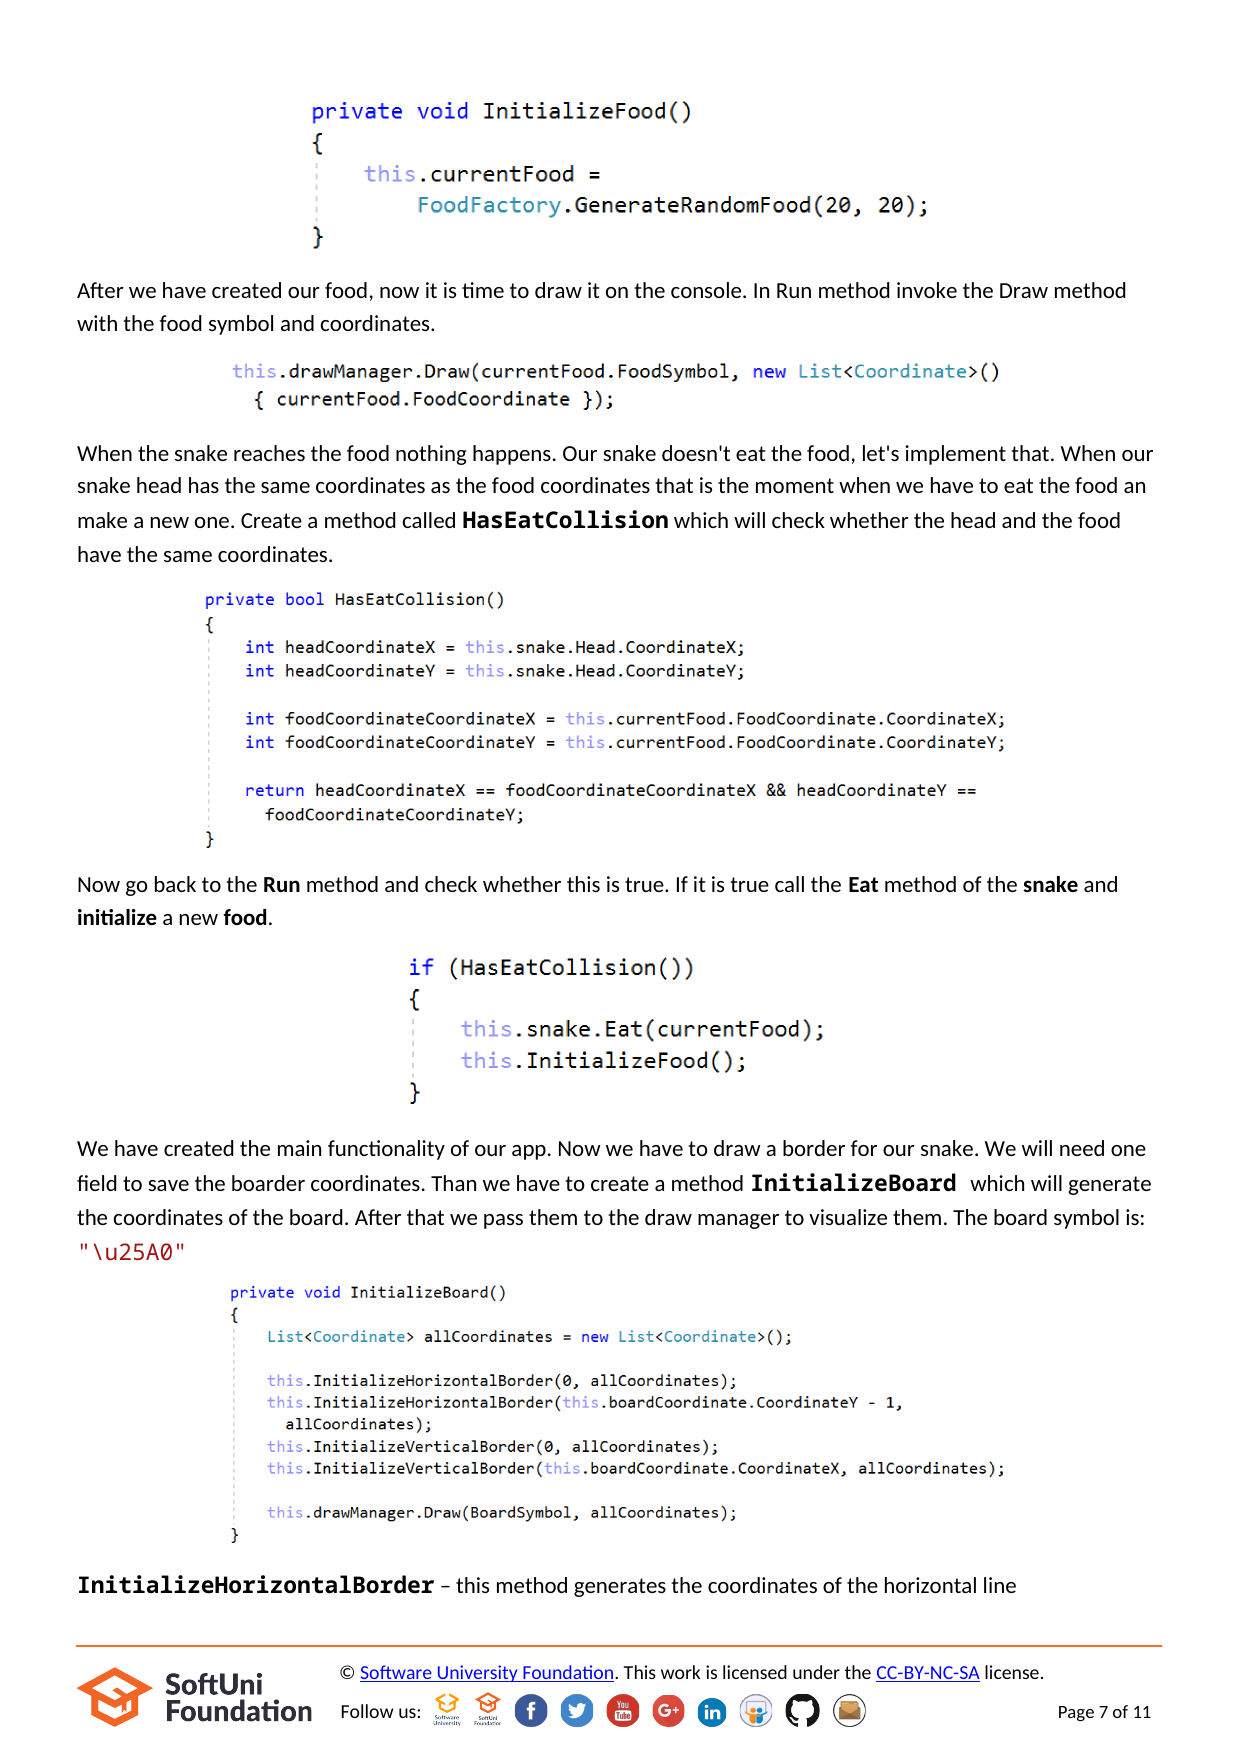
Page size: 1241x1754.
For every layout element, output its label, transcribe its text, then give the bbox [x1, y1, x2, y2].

picture [198, 584, 1043, 854]
picture [718, 1719, 727, 1727]
picture [833, 1694, 866, 1727]
picture [785, 1694, 820, 1727]
text We have created the main functionality of our app. Now we have to draw a border for our snake. We will need one field to save the boarder coordinates. Than we have to create a method InitializeBoard which will generate the coordinates of the board. After that we pass them to the draw manager to visualize them. The board symbol is: "\u25A0" [77, 1134, 1163, 1267]
picture [76, 1667, 312, 1727]
picture [433, 1693, 461, 1727]
text After we have created our food, now it is time to draw it on the console. In Run method invoke the Draw method with the food symbol and coordinates. [77, 277, 1163, 337]
picture [697, 1698, 706, 1706]
picture [560, 1694, 594, 1727]
picture [474, 1692, 502, 1727]
text Now go back to the Run method and check whether this is true. If it is true call the Eat method of the snake and initialize a new food. [77, 870, 1163, 931]
picture [739, 1694, 773, 1727]
text InitializeHorizontalBorder – this method generates the coordinates of the horizontal line [77, 1569, 1163, 1600]
picture [303, 95, 937, 260]
picture [223, 353, 1018, 423]
picture [718, 1698, 727, 1706]
picture [606, 1694, 640, 1727]
text When the snake reaches the food nothing happens. Our snake doesn't eat the food, let's implement that. When our snake head has the same coordinates as the food coordinates that is the moment when we have to eat the food an make a new one. Create a method called HasEatCollision which will check whether the head and the food have the same coordinates. [77, 439, 1163, 568]
picture [697, 1719, 706, 1727]
picture [396, 947, 845, 1118]
picture [514, 1694, 548, 1727]
picture [711, 1710, 720, 1719]
picture [652, 1695, 685, 1727]
picture [222, 1283, 1019, 1552]
